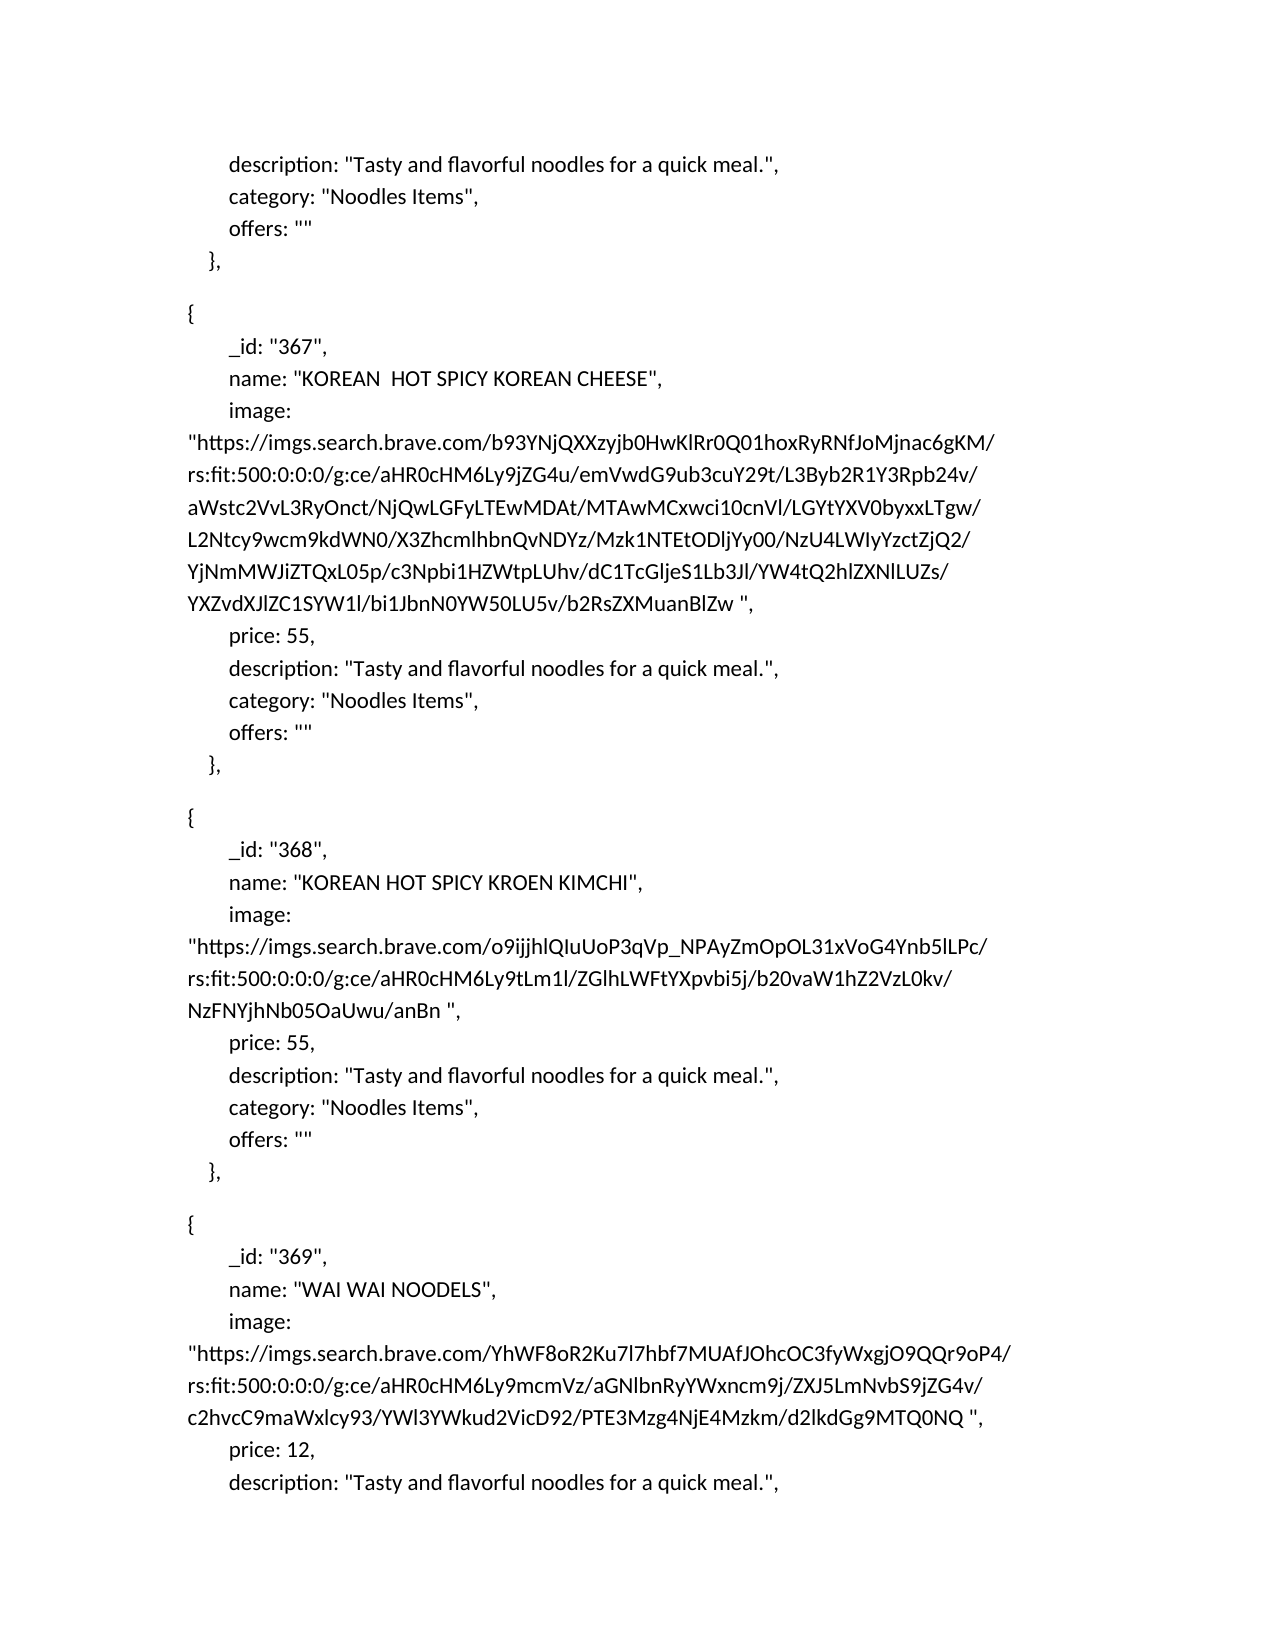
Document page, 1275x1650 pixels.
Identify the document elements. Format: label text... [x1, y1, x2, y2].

text { _id: "367", name: "KOREAN HOT SPICY KOREAN CHEESE", image: "https://imgs.search.brave.com/b93YNjQXXzyjb0HwKlRr0Q01hoxRyRNfJoMjnac6gKM/rs:fit:500:0:0:0/g:ce/aHR0cHM6Ly9jZG4u/emVwdG9ub3cuY29t/L3Byb2R1Y3Rpb24v/aWstc2VvL3RyOnct/NjQwLGFyLTEwMDAt/MTAwMCxwci10cnVl/LGYtYXV0byxxLTgw/L2Ntcy9wcm9kdWN0/X3ZhcmlhbnQvNDYz/Mzk1NTEtODljYy00/NzU4LWIyYzctZjQ2/YjNmMWJiZTQxL05p/c3Npbi1HZWtpLUhv/dC1TcGljeS1Lb3Jl/YW4tQ2hlZXNlLUZs/YXZvdXJlZC1SYW1l/bi1JbnN0YW50LU5v/b2RsZXMuanBlZw ", price: 55, description: "Tasty and flavorful noodles for a quick meal.", category: "Noodles Items", offers: "" }, [187, 299, 1087, 778]
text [187, 150, 1087, 274]
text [187, 1210, 1087, 1496]
text { _id: "368", name: "KOREAN HOT SPICY KROEN KIMCHI", image: "https://imgs.search.brave.com/o9ijjhlQIuUoP3qVp_NPAyZmOpOL31xVoG4Ynb5lLPc/rs:fit:500:0:0:0/g:ce/aHR0cHM6Ly9tLm1l/ZGlhLWFtYXpvbi5j/b20vaW1hZ2VzL0kv/NzFNYjhNb05OaUwu/anBn ", price: 55, description: "Tasty and flavorful noodles for a quick meal.", category: "Noodles Items", offers: "" }, [187, 803, 1087, 1185]
